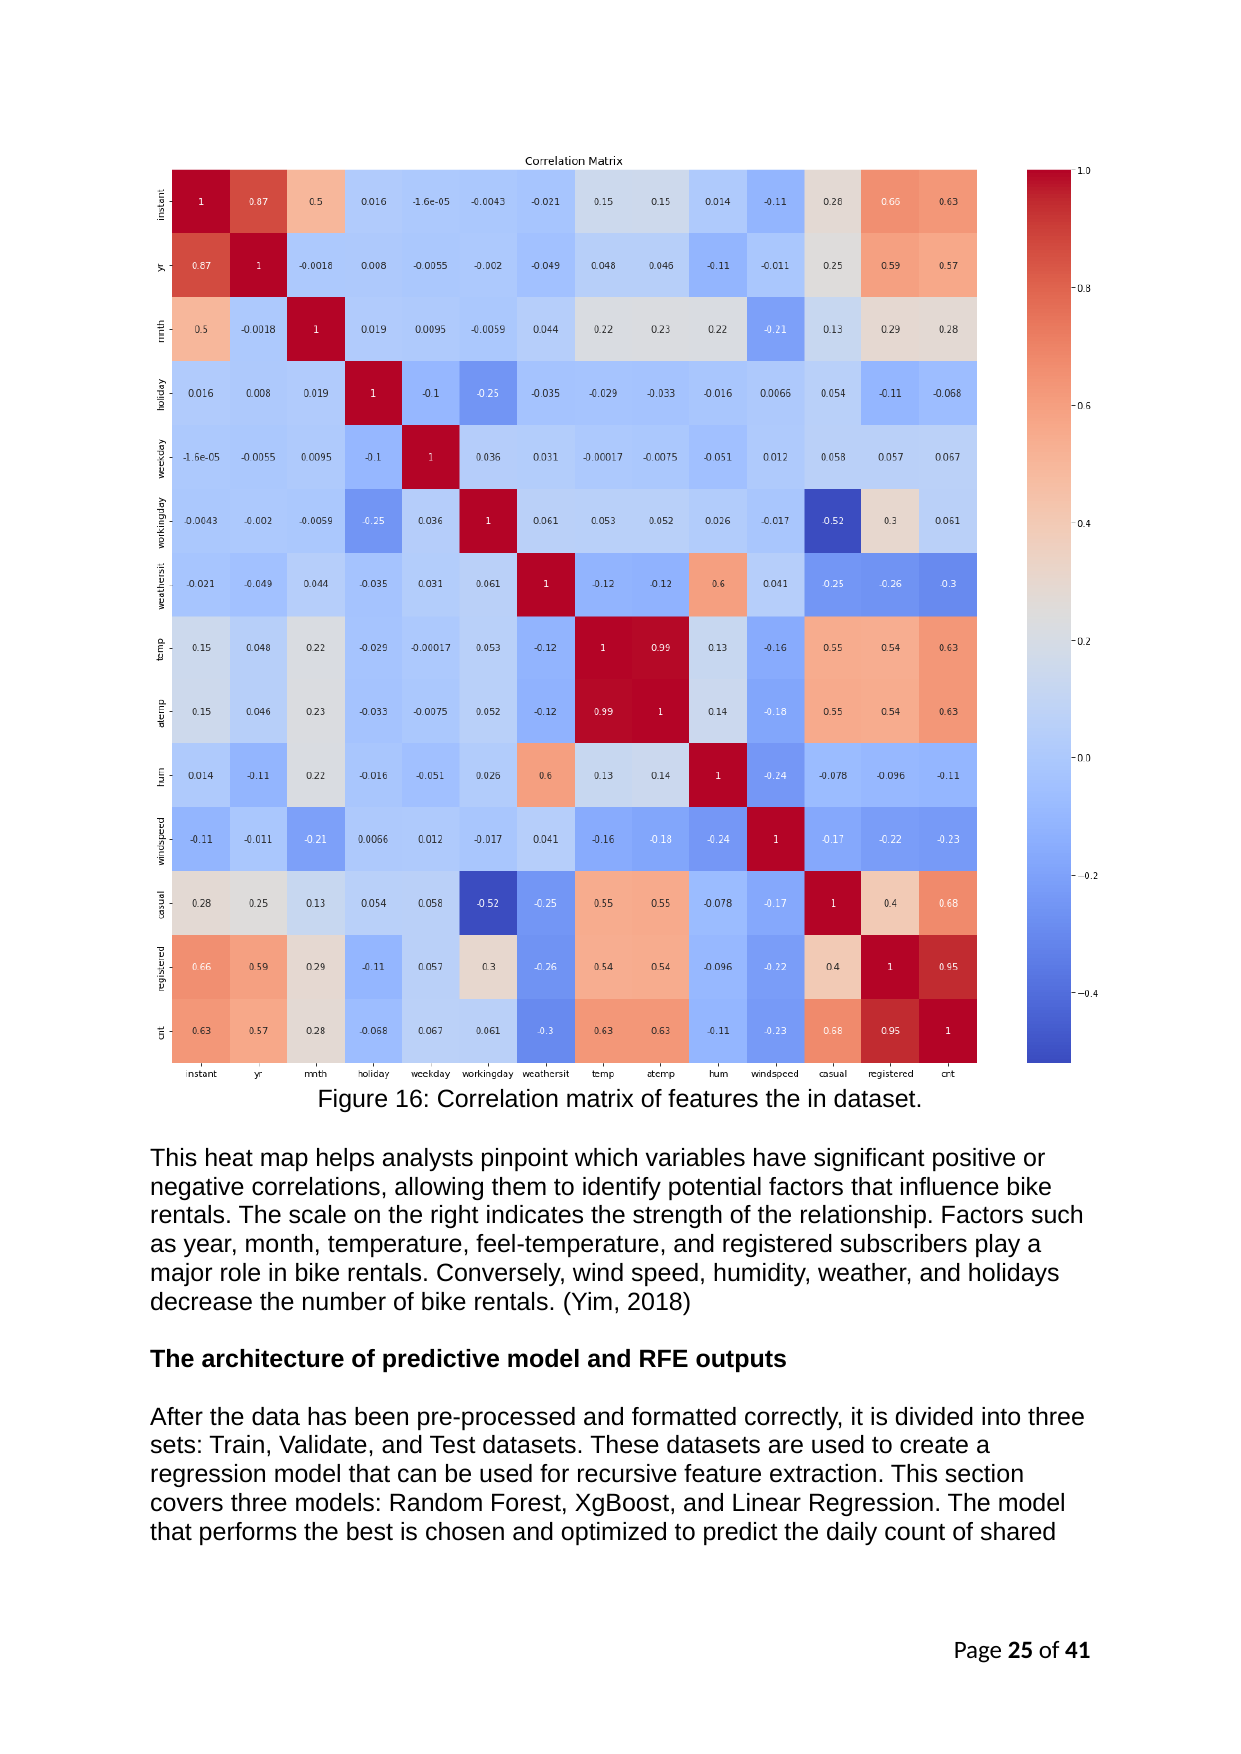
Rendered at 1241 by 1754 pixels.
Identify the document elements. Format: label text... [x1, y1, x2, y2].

text This heat map helps analysts pinpoint which variables have significant positive or negative correlations, allowing them to identify potential factors that influence bike rentals. The scale on the right indicates the strength of the relationship. Factors such as year, month, temperature, feel-temperature, and registered subscribers play a major role in bike rentals. Conversely, wind speed, humidity, weather, and holidays decrease the number of bike rentals. [150, 1143, 1090, 1316]
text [150, 1402, 1090, 1546]
text The architecture of predictive model and RFE outputs [150, 1344, 1090, 1373]
text Figure 16: Correlation matrix of features the in dataset. [150, 1084, 1090, 1112]
picture [150, 150, 1105, 1084]
